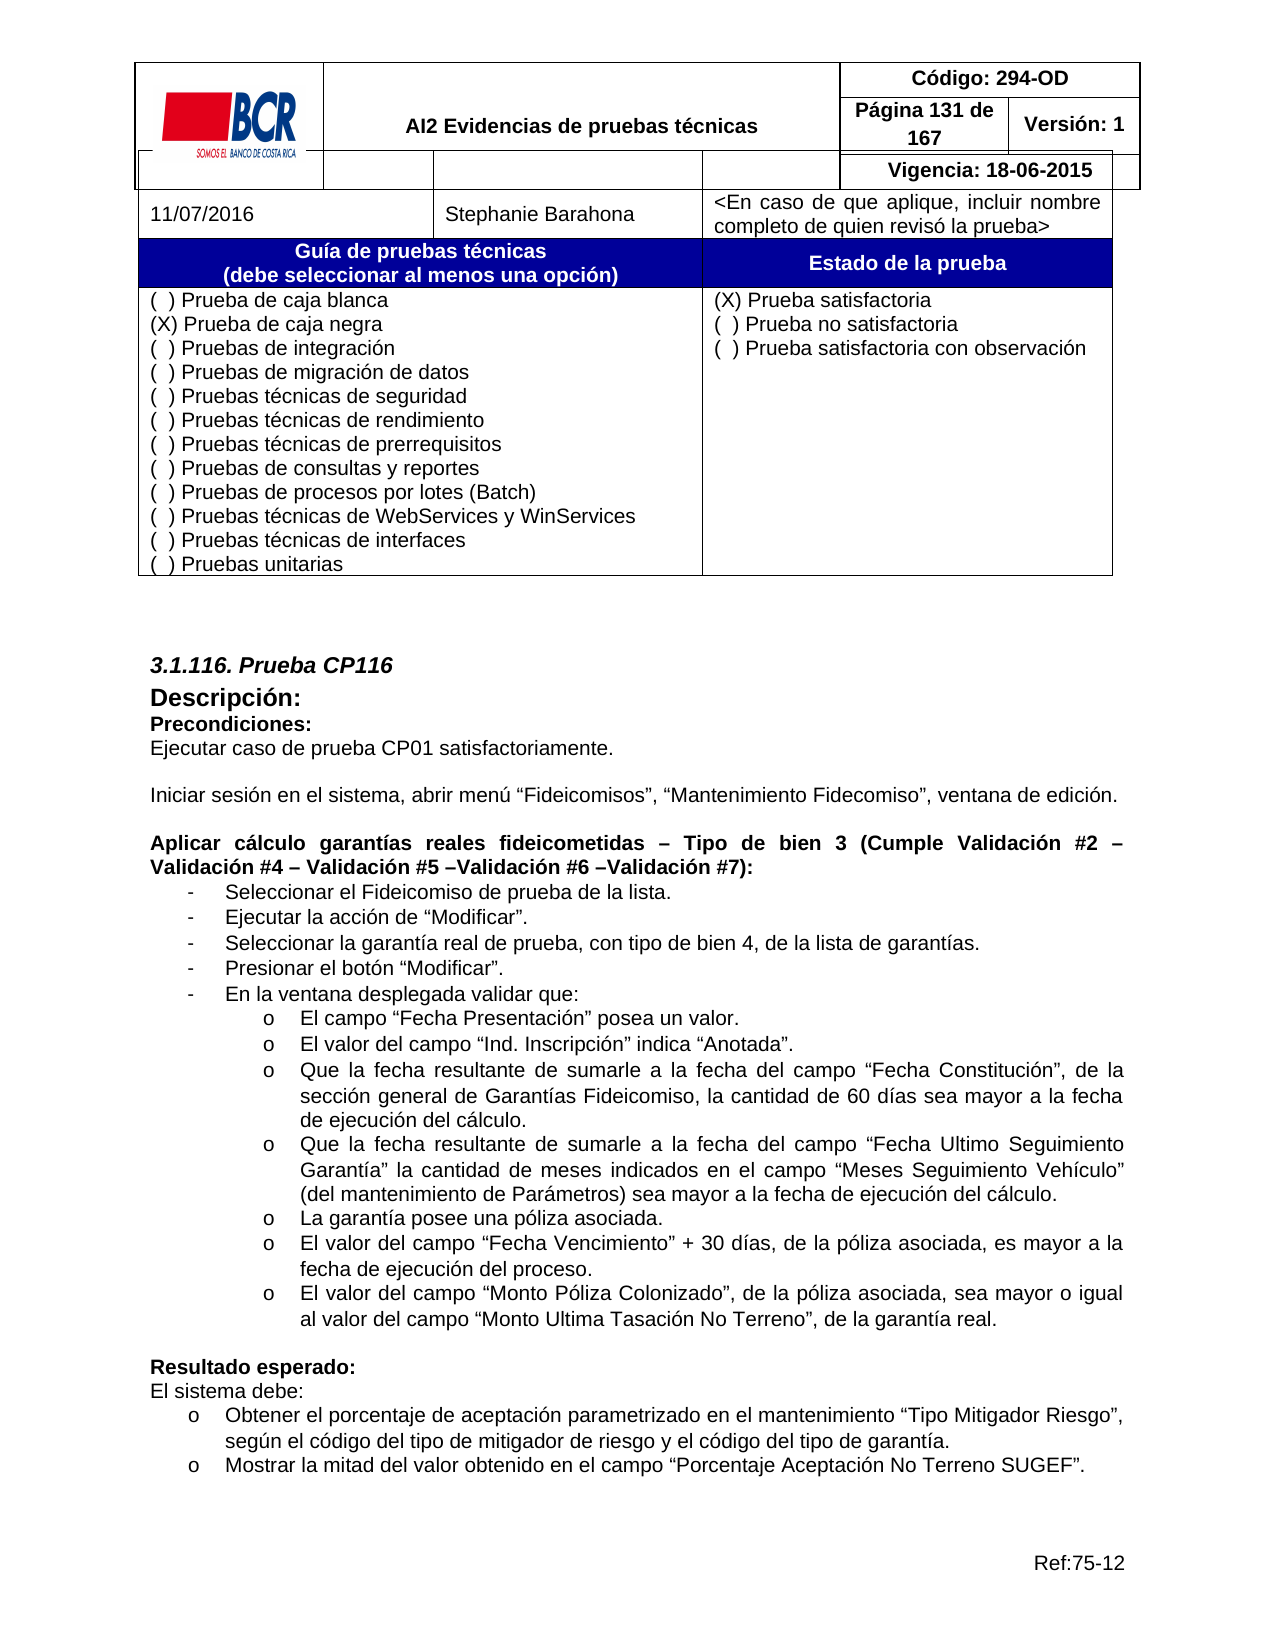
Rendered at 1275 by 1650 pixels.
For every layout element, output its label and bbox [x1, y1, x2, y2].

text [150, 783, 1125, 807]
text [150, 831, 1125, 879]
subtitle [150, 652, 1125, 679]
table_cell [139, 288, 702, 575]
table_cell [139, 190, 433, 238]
picture [152, 85, 306, 163]
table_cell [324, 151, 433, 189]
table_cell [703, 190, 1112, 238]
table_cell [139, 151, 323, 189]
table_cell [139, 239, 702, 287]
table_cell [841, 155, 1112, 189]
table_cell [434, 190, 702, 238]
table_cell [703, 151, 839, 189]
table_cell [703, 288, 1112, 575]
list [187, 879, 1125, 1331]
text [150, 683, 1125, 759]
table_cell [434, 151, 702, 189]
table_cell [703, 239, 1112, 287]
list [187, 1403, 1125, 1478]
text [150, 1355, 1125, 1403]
